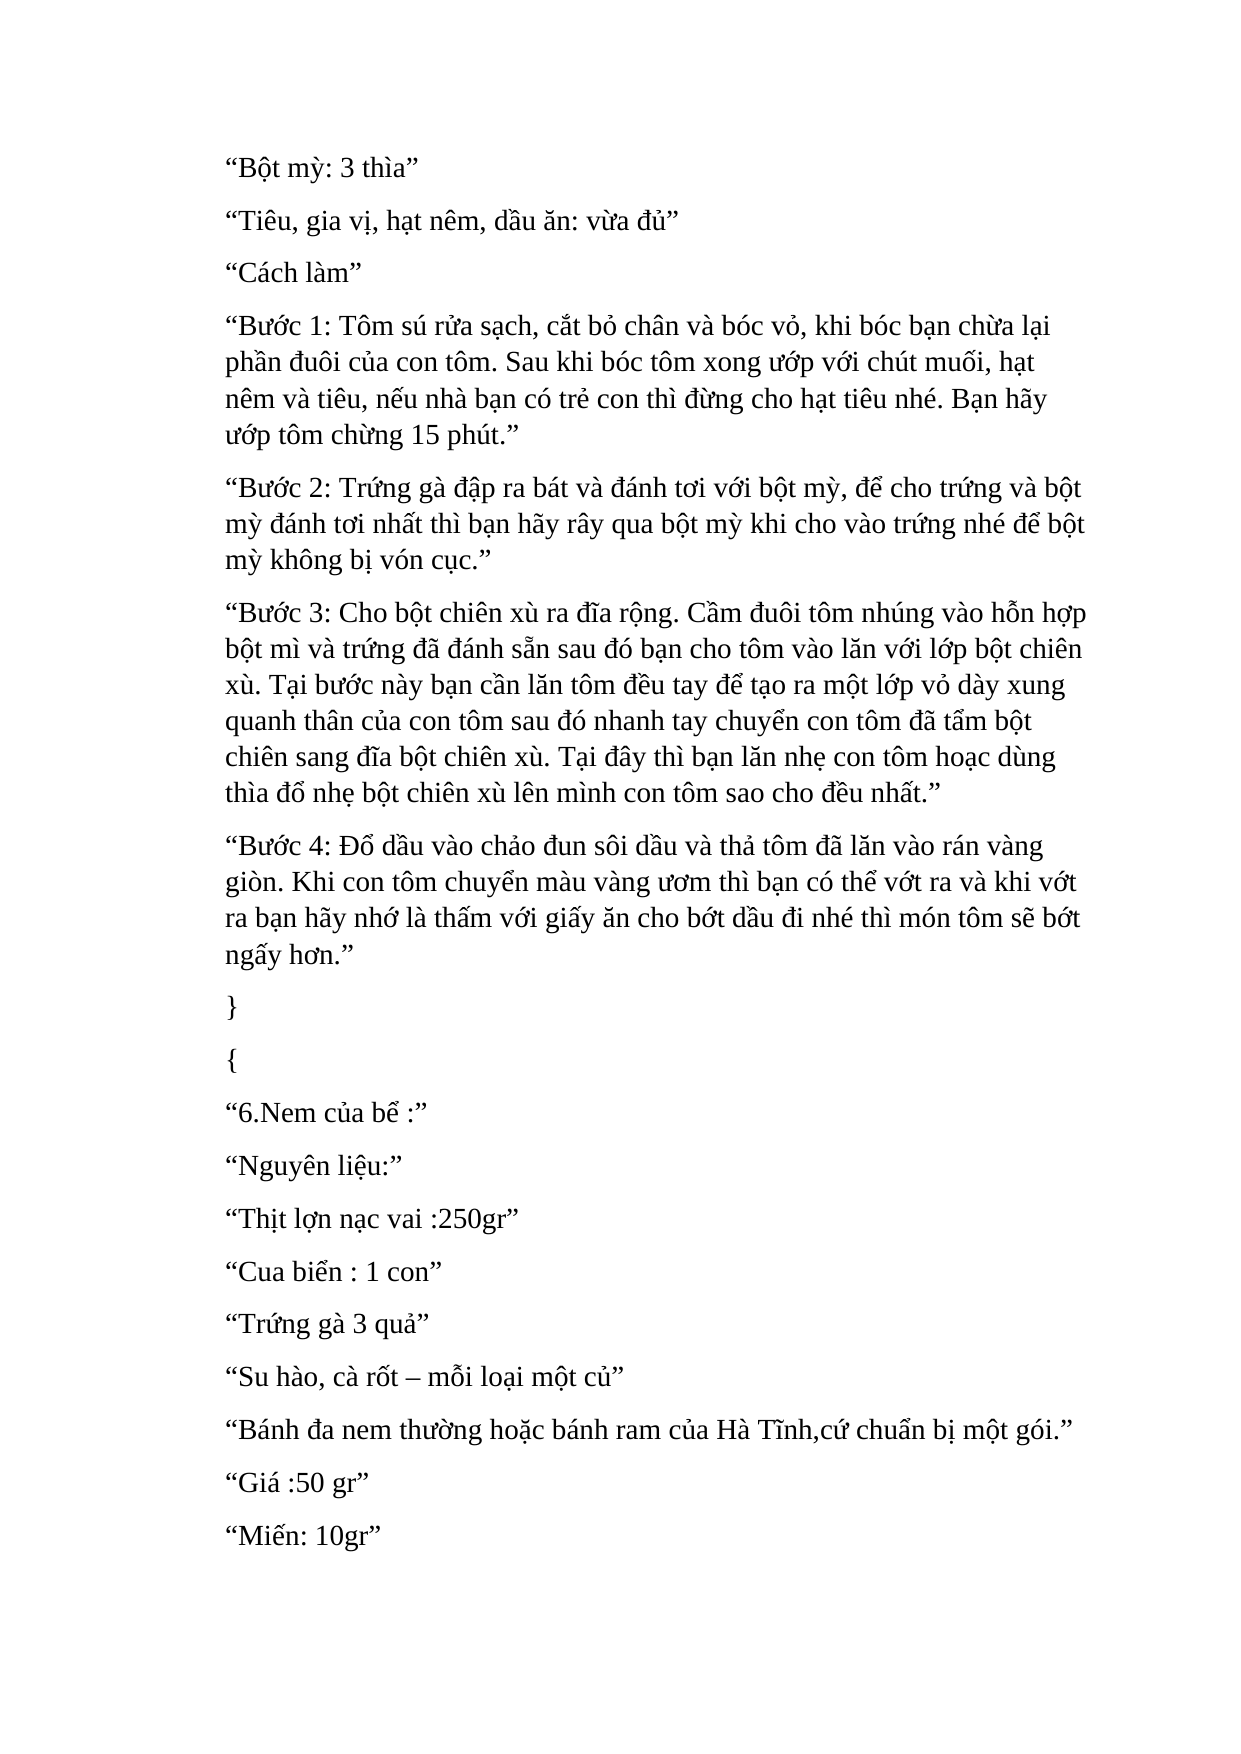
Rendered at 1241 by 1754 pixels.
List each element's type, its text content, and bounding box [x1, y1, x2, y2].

text “Bước 3: Cho bột chiên xù ra đĩa rộng. Cầm đuôi tôm nhúng vào hỗn hợp bột mì và trứng đã đánh sẵn sau đó bạn cho tôm vào lăn với lớp bột chiên xù. Tại bước này bạn cần lăn tôm đều tay để tạo ra một lớp vỏ dày xung quanh thân của con tôm sau đó nhanh tay chuyển con tôm đã tẩm bột chiên sang đĩa bột chiên xù. Tại đây thì bạn lăn nhẹ con tôm hoạc dùng thìa đổ nhẹ bột chiên xù lên mình con tôm sao cho đều nhất.” [225, 595, 1090, 809]
text “Cua biển : 1 con” [225, 1254, 1090, 1287]
text “Cách làm” [225, 256, 1090, 289]
text “Tiêu, gia vị, hạt nêm, dầu ăn: vừa đủ” [225, 203, 1090, 236]
text “Su hào, cà rốt – mỗi loại một củ” [225, 1359, 1090, 1393]
text “Nguyên liệu:” [225, 1148, 1090, 1182]
text “Miến: 10gr” [225, 1518, 1090, 1551]
text “Bột mỳ: 3 thìa” [225, 150, 1090, 183]
text } [225, 989, 1090, 1023]
text “Bước 4: Đổ dầu vào chảo đun sôi dầu và thả tôm đã lăn vào rán vàng giòn. Khi con tôm chuyển màu vàng ươm thì bạn có thể vớt ra và khi vớt ra bạn hãy nhớ là thấm với giấy ăn cho bớt dầu đi nhé thì món tôm sẽ bớt ngấy hơn.” [225, 828, 1090, 970]
text “6.Nem của bể :” [225, 1095, 1090, 1129]
text “Trứng gà 3 quả” [225, 1306, 1090, 1340]
text “Bánh đa nem thường hoặc bánh ram của Hà Tĩnh,cứ chuẩn bị một gói.” [225, 1412, 1090, 1446]
text “Bước 2: Trứng gà đập ra bát và đánh tơi với bột mỳ, để cho trứng và bột mỳ đánh tơi nhất thì bạn hãy rây qua bột mỳ khi cho vào trứng nhé để bột mỳ không bị vón cục.” [225, 470, 1090, 576]
text “Thịt lợn nạc vai :250gr” [225, 1201, 1090, 1234]
text “Bước 1: Tôm sú rửa sạch, cắt bỏ chân và bóc vỏ, khi bóc bạn chừa lại phần đuôi của con tôm. Sau khi bóc tôm xong ướp với chút muối, hạt nêm và tiêu, nếu nhà bạn có trẻ con thì đừng cho hạt tiêu nhé. Bạn hãy ướp tôm chừng 15 phút.” [225, 308, 1090, 450]
text “Giá :50 gr” [225, 1465, 1090, 1498]
text { [225, 1042, 1090, 1076]
